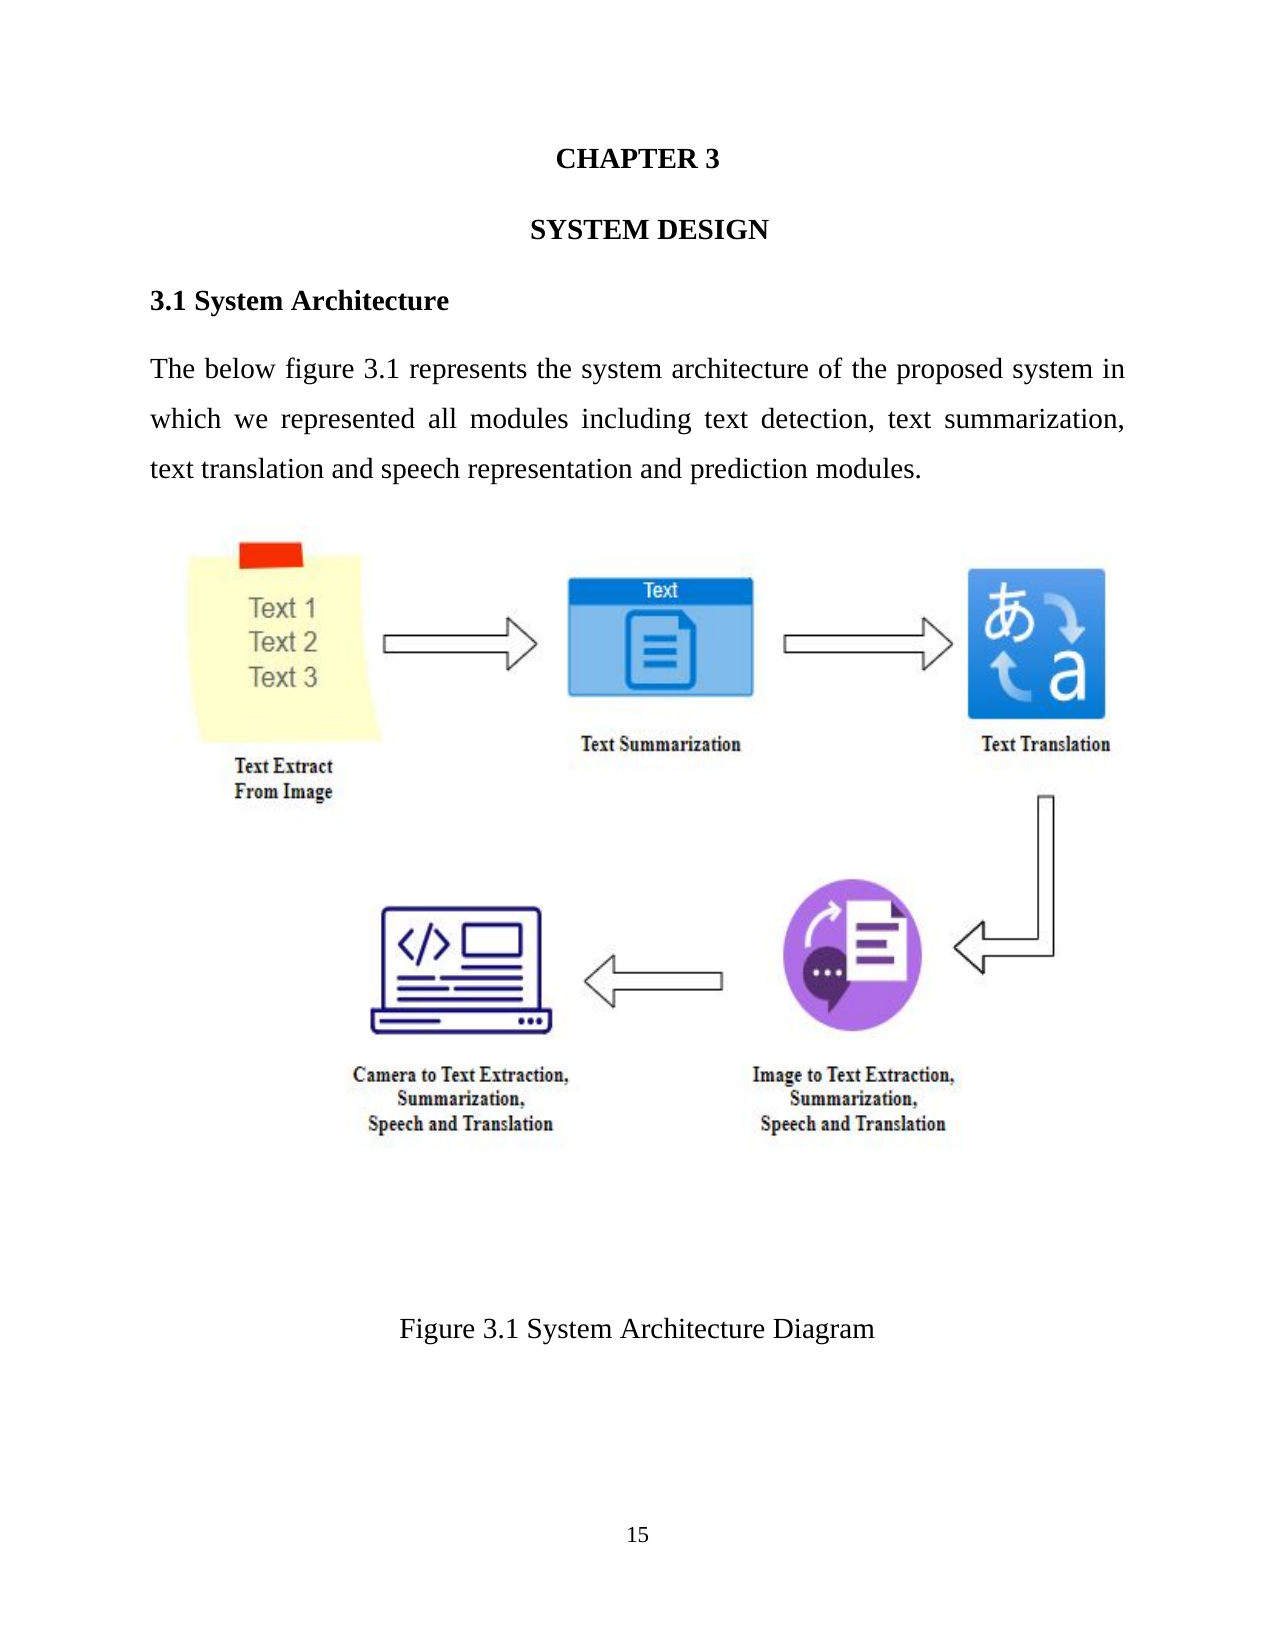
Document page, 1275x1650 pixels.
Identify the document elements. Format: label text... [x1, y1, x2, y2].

picture [150, 500, 1167, 1195]
subtitle System Architecture [150, 283, 1171, 317]
subtitle CHAPTER 3 SYSTEM DESIGN [530, 142, 770, 246]
subtitle Figure 3.1 System Architecture Diagram [148, 1311, 1125, 1345]
text The below figure 3.1 represents the system architecture of the proposed system in which we represented all modules including text detection, text summarization, text translation and speech representation and prediction modules. [150, 352, 1126, 484]
